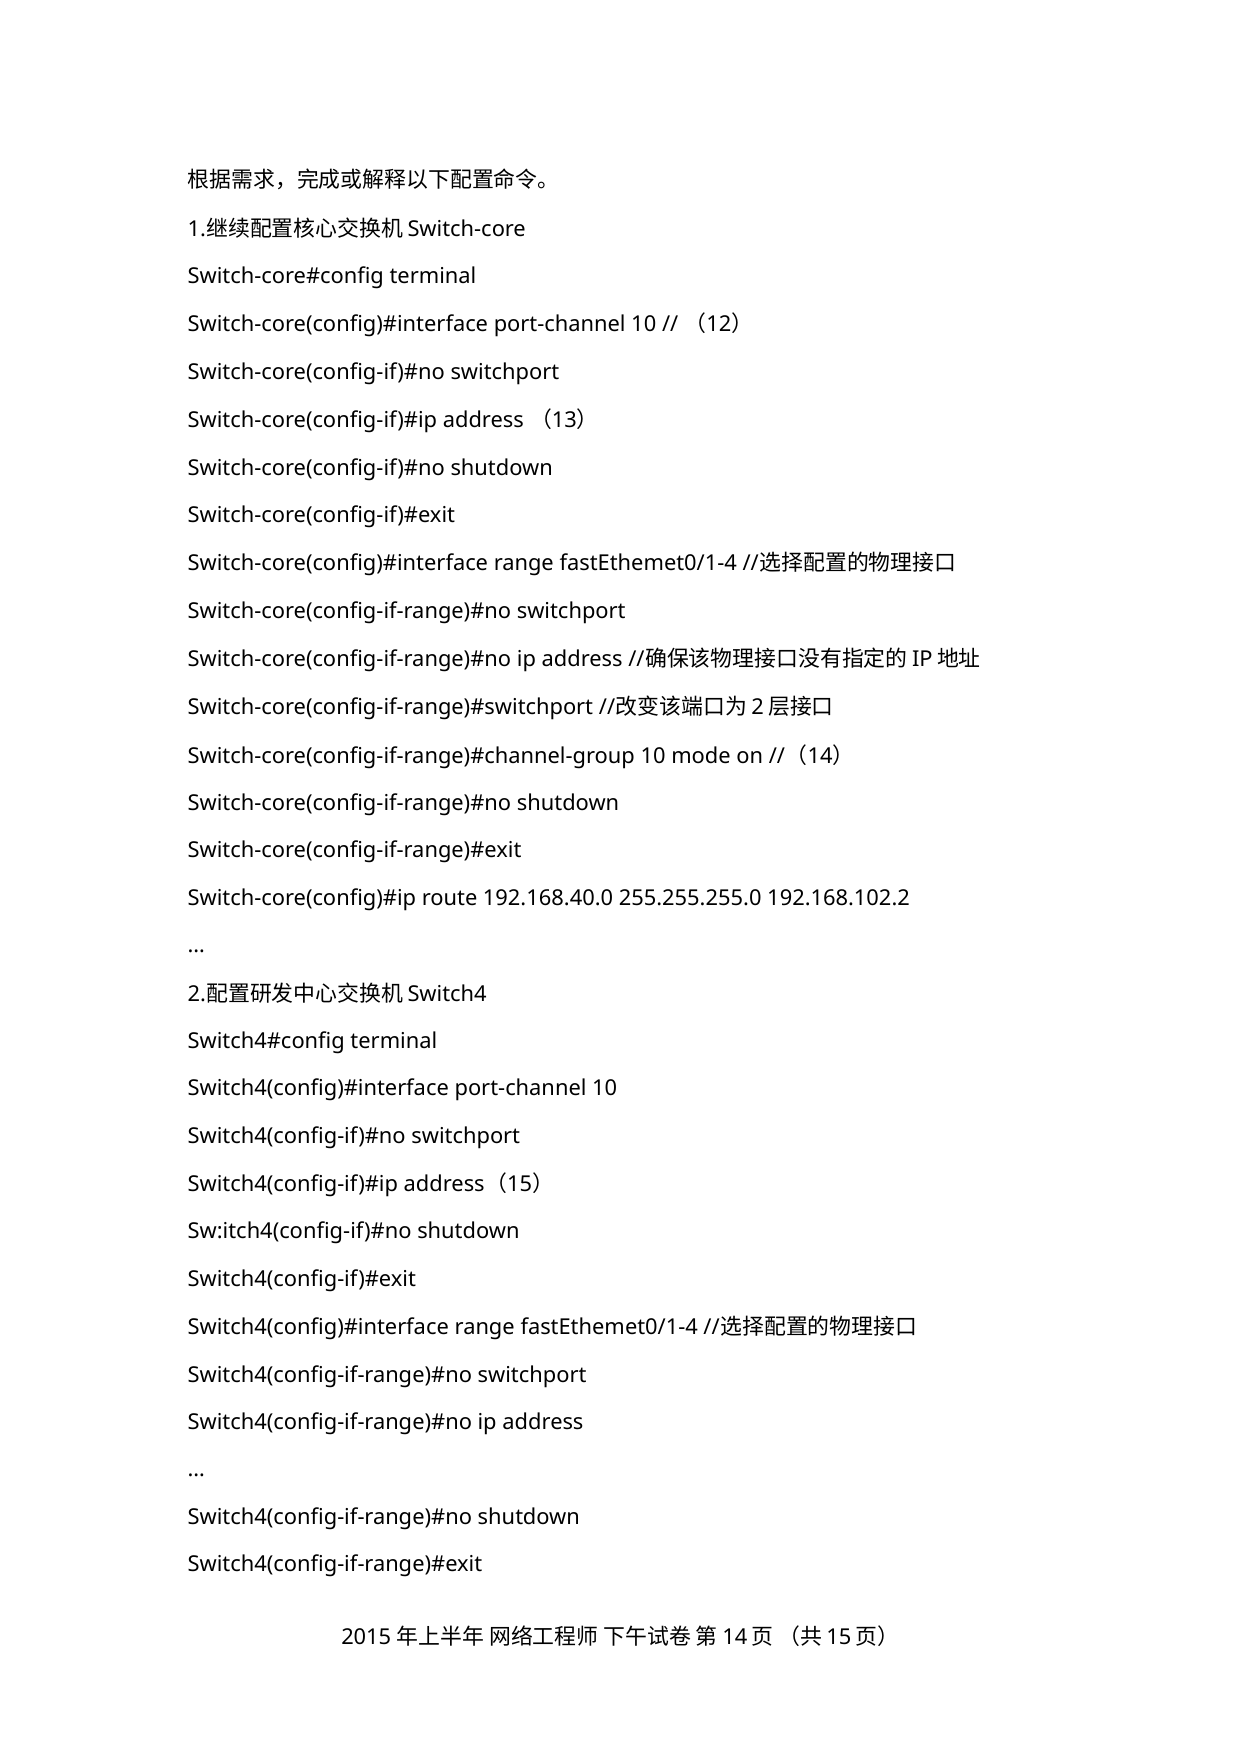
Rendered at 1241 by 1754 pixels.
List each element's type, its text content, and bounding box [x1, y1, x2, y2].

text Switch-core(config-if-range)#no switchport [187, 593, 1053, 626]
text Switch-core(config-if)#no switchport [187, 354, 1053, 387]
text Switch-core(config-if-range)#exit [187, 833, 1053, 866]
text Switch4(config-if-range)#no ip address [187, 1404, 1053, 1437]
text Switch-core#config terminal [187, 259, 1053, 291]
text Switch4(config-if-range)#exit [187, 1547, 1053, 1579]
text Switch-core(config-if)#exit [187, 497, 1053, 530]
text Switch-core(config-if)#no shutdown [187, 450, 1053, 483]
text Switch-core(config-if-range)#switchport //改变该端口为2层接口 [187, 689, 1053, 721]
text … [187, 1452, 1053, 1484]
text Switch-core(config-if)#ip address （13） [187, 402, 1053, 434]
text Switch4(config)#interface port-channel 10 [187, 1071, 1053, 1103]
text Switch4(config)#interface range fastEthemet0/1-4 //选择配置的物理接口 [187, 1309, 1053, 1341]
text Switch4(config-if-range)#no shutdown [187, 1499, 1053, 1532]
text Switch4(config-if)#ip address（15） [187, 1166, 1053, 1198]
text Switch-core(config)#ip route 192.168.40.0 255.255.255.0 192.168.102.2 [187, 880, 1053, 913]
text Switch-core(config)#interface port-channel 10 // （12） [187, 306, 1053, 338]
text Sw:itch4(config-if)#no shutdown [187, 1214, 1053, 1247]
text Switch4#config terminal [187, 1023, 1053, 1056]
text Switch4(config-if)#no switchport [187, 1118, 1053, 1151]
text Switch-core(config)#interface range fastEthemet0/1-4 //选择配置的物理接口 [187, 545, 1053, 577]
text Switch-core(config-if-range)#no shutdown [187, 786, 1053, 818]
text Switch-core(config-if-range)#channel-group 10 mode on //（14） [187, 737, 1053, 770]
text 2.配置研发中心交换机Switch4 [187, 975, 1053, 1008]
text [187, 162, 1053, 194]
text 1.继续配置核心交换机Switch-core [187, 210, 1053, 243]
text Switch4(config-if)#exit [187, 1261, 1053, 1294]
text … [187, 928, 1053, 960]
text Switch4(config-if-range)#no switchport [187, 1357, 1053, 1390]
text Switch-core(config-if-range)#no ip address //确保该物理接口没有指定的IP地址 [187, 641, 1053, 673]
